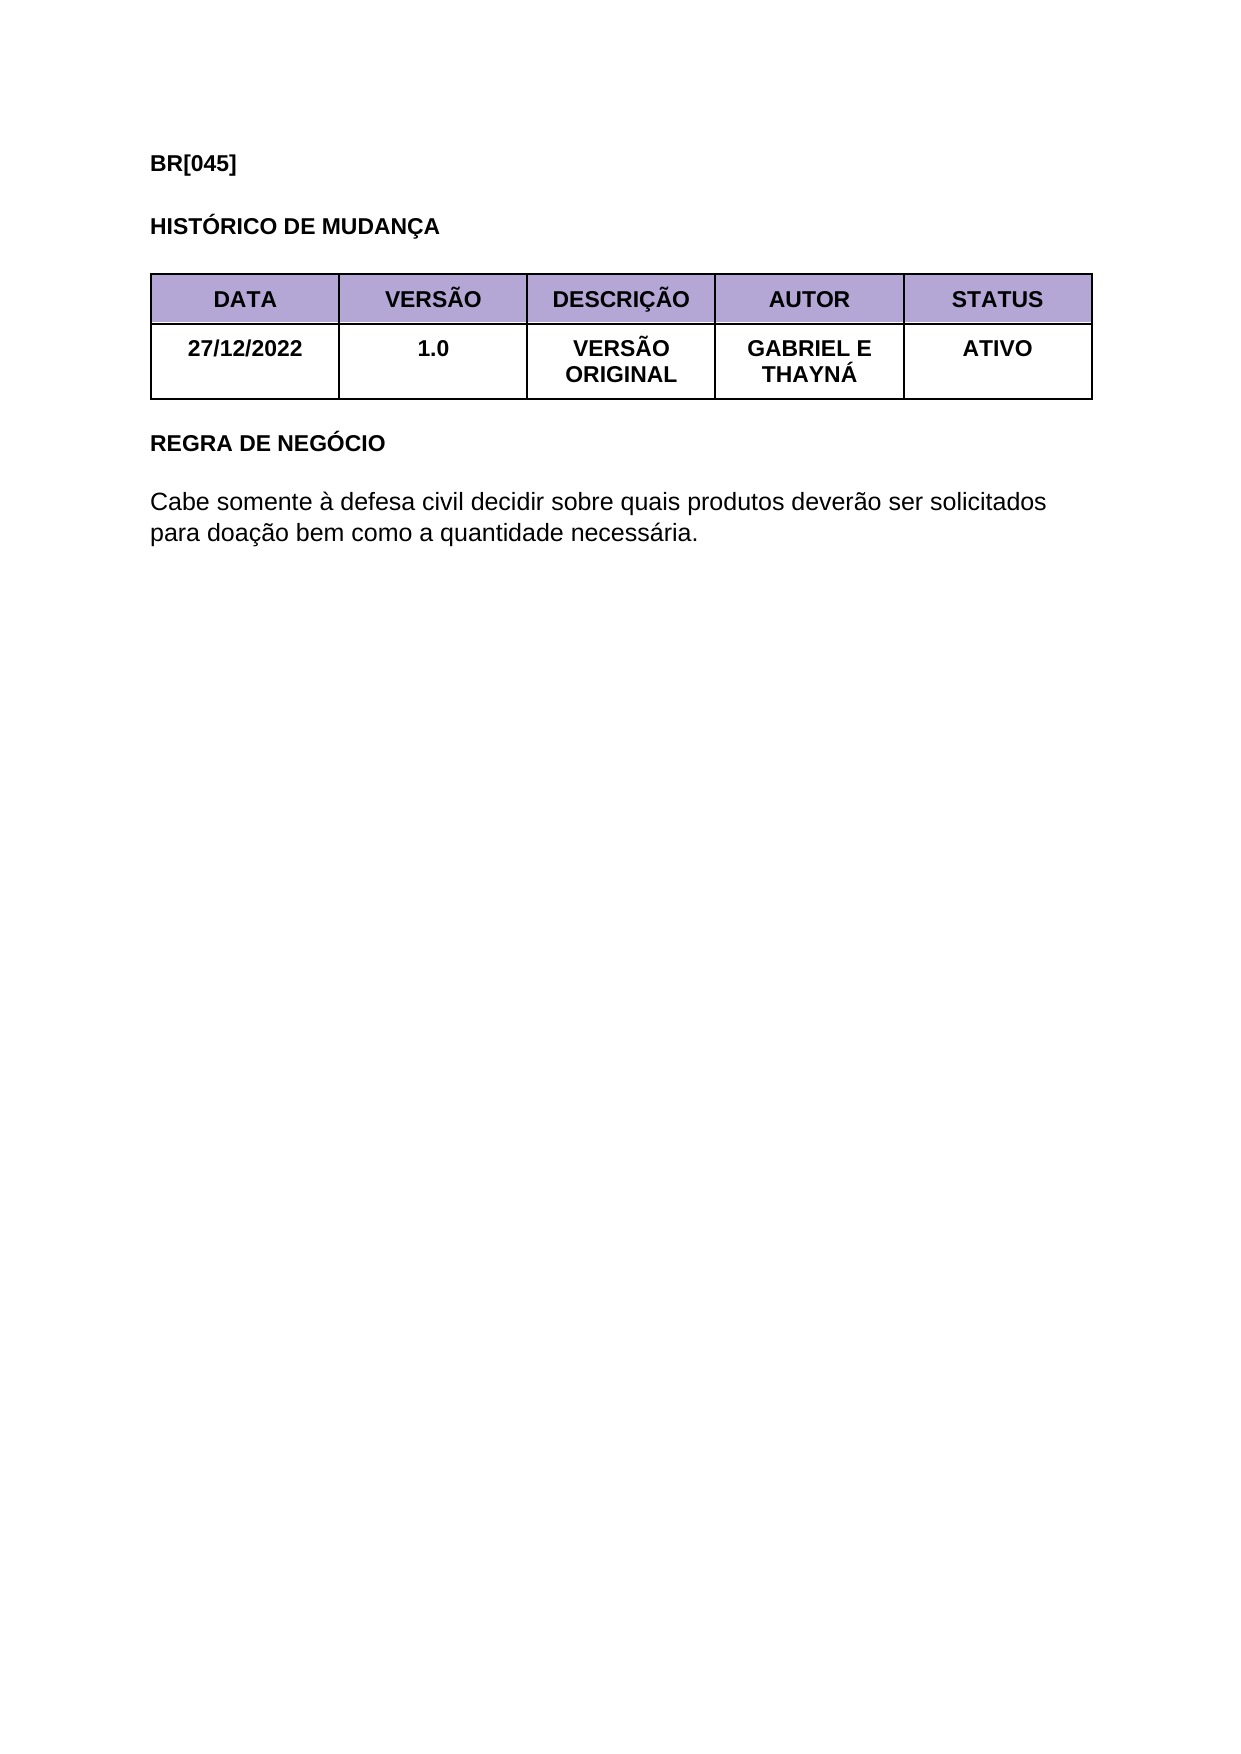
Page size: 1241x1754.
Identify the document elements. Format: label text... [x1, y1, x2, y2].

table_header STATUS [905, 275, 1091, 322]
table_header DATA [152, 275, 338, 322]
table_cell GABRIEL E THAYNÁ [716, 325, 903, 398]
table_cell 1.0 [340, 325, 526, 398]
text REGRA DE NEGÓCIO [150, 430, 1090, 457]
table_header DESCRIÇÃO [528, 275, 714, 322]
table_cell ATIVO [905, 325, 1091, 398]
table_cell VERSÃO ORIGINAL [528, 325, 714, 398]
table_cell 27/12/2022 [152, 325, 338, 398]
table_header AUTOR [716, 275, 903, 322]
text Cabe somente à defesa civil decidir sobre quais produtos deverão ser solicitados para doação bem como a quantidade necessária. [150, 487, 1090, 547]
title BR[045] [150, 150, 1090, 176]
text HISTÓRICO DE MUDANÇA [150, 213, 1090, 239]
table_header VERSÃO [340, 275, 526, 322]
